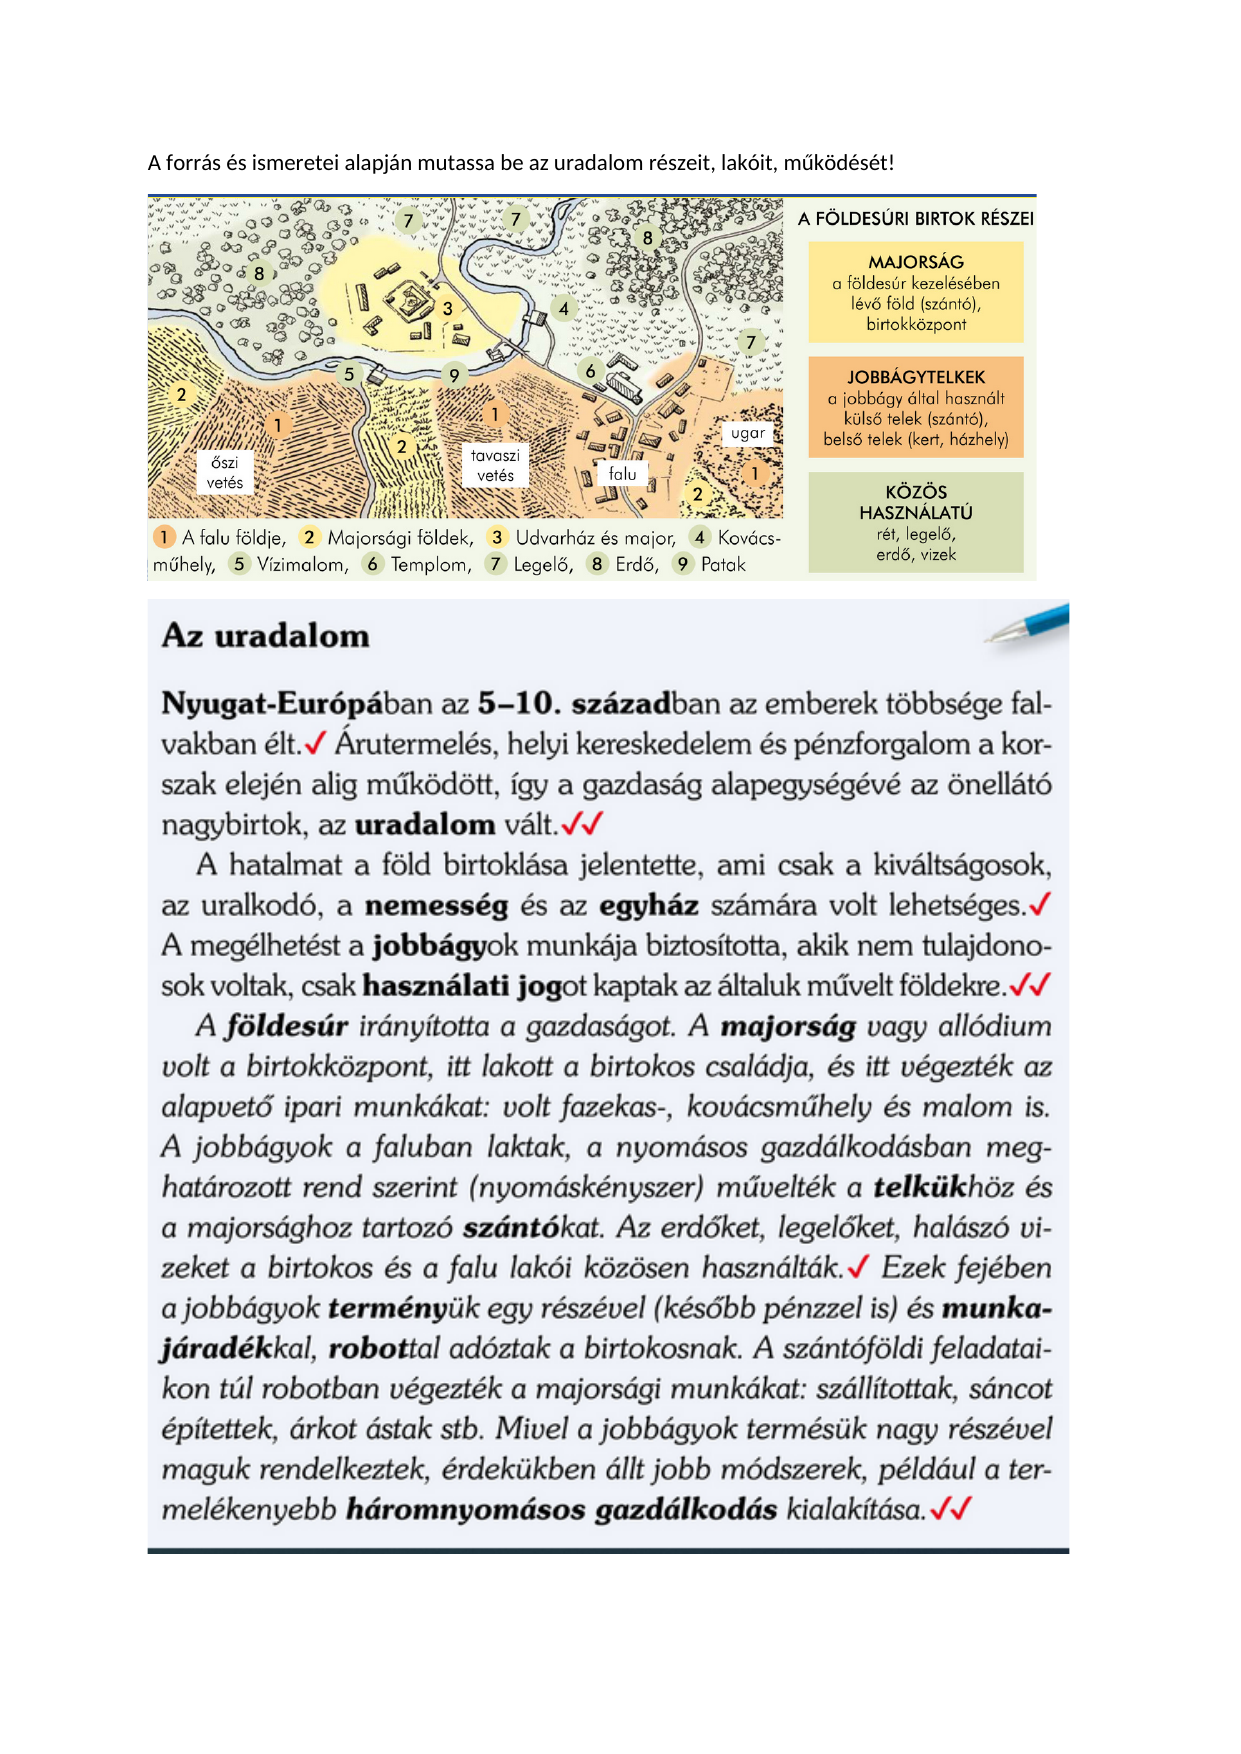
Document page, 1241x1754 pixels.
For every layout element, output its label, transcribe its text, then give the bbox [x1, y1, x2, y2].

text A forrás és ismeretei alapján mutassa be az uradalom részeit, lakóit, működését! [148, 148, 1093, 176]
picture [147, 599, 1070, 1554]
picture [147, 194, 1037, 581]
